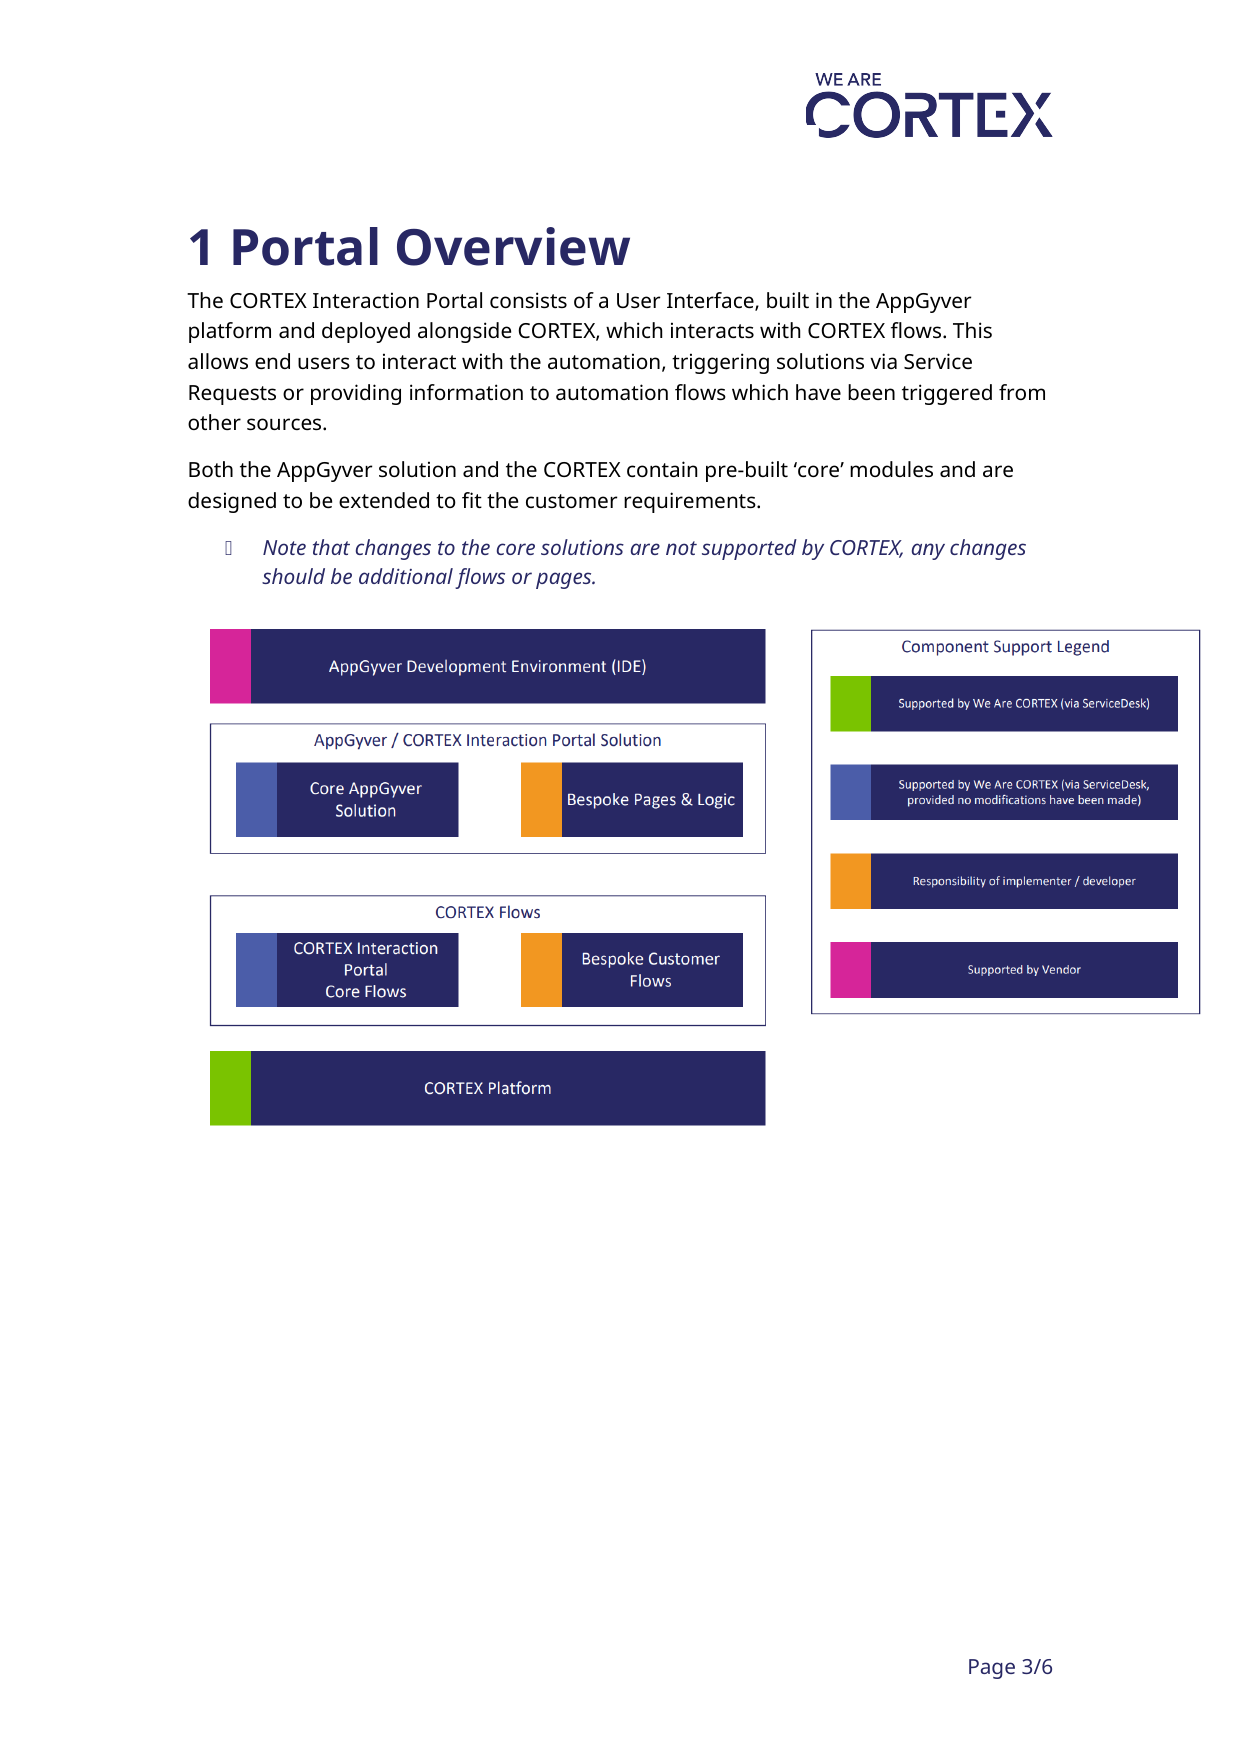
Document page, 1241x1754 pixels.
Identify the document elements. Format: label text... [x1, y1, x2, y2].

picture [187, 611, 1210, 1140]
text The CORTEX Interaction Portal consists of a User Interface, built in the AppGyver platform and deployed alongside CORTEX, which interacts with CORTEX flows. This allows end users to interact with the automation, triggering solutions via Service Requests or providing information to automation flows which have been triggered from other sources. [187, 286, 1053, 437]
subtitle Portal Overview [187, 212, 1053, 280]
text Note that changes to the core solutions are not supported by CORTEX, any changes should be additional flows or pages. [225, 533, 1053, 590]
text Both the AppGyver solution and the CORTEX contain pre-built ‘core’ modules and are designed to be extended to fit the customer requirements. [187, 456, 1053, 514]
picture [806, 73, 1053, 138]
